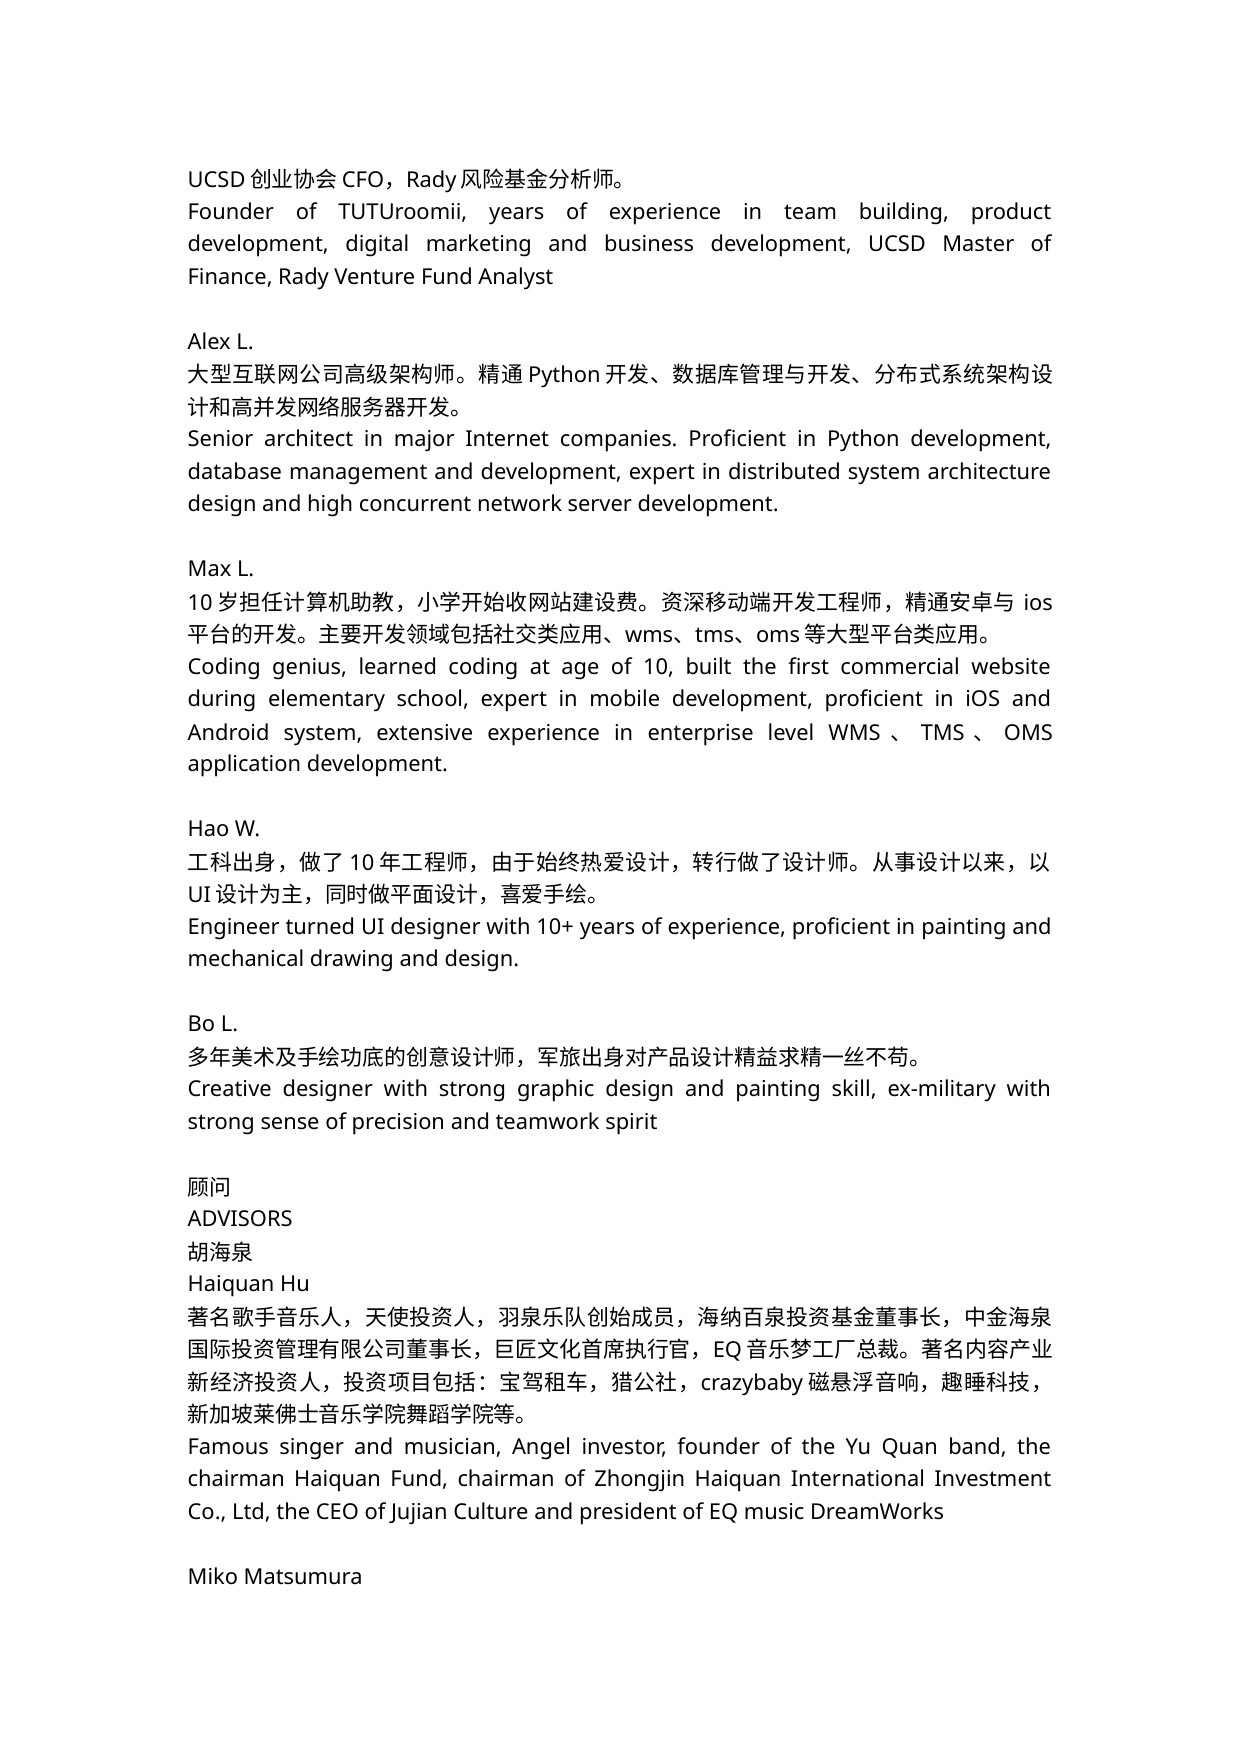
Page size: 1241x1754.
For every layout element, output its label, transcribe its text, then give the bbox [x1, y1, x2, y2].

text Miko Matsumura [187, 1559, 1053, 1592]
text 工科出身，做了10年工程师，由于始终热爱设计，转行做了设计师。从事设计以来，以UI设计为主，同时做平面设计，喜爱手绘。 Engineer turned UI designer with 10+ years of experience, proficient in painting and mechanical drawing and design. [187, 844, 1053, 1007]
text 顾问 [187, 1169, 1053, 1202]
text ADVISORS [187, 1202, 1053, 1234]
text Max L. [187, 552, 1053, 584]
text Haiquan Hu [187, 1267, 1053, 1299]
text 大型互联网公司高级架构师。精通Python开发、数据库管理与开发、分布式系统架构设计和高并发网络服务器开发。 [187, 357, 1053, 422]
text Senior architect in major Internet companies. Proficient in Python development, database management and development, expert in distributed system architecture design and high concurrent network server development. [187, 422, 1053, 552]
text 10岁担任计算机助教，小学开始收网站建设费。资深移动端开发工程师，精通安卓与ios平台的开发。主要开发领域包括社交类应用、wms、tms、oms等大型平台类应用。 [187, 584, 1053, 649]
text 著名歌手音乐人，天使投资人，羽泉乐队创始成员，海纳百泉投资基金董事长，中金海泉国际投资管理有限公司董事长，巨匠文化首席执行官，EQ音乐梦工厂总裁。著名内容产业新经济投资人，投资项目包括：宝驾租车，猎公社，crazybaby磁悬浮音响，趣睡科技，新加坡莱佛士音乐学院舞蹈学院等。 [187, 1299, 1053, 1429]
text Famous singer and musician, Angel investor, founder of the Yu Quan band, the chairman Haiquan Fund, chairman of Zhongjin Haiquan International Investment Co., Ltd, the CEO of Jujian Culture and president of EQ music DreamWorks [187, 1429, 1053, 1527]
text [187, 162, 1053, 324]
text Alex L. [187, 324, 1053, 357]
text Bo L. [187, 1007, 1053, 1039]
text Creative designer with strong graphic design and painting skill, ex-military with strong sense of precision and teamwork spirit [187, 1072, 1053, 1137]
text Hao W. [187, 812, 1053, 844]
text 胡海泉 [187, 1234, 1053, 1267]
text 多年美术及手绘功底的创意设计师，军旅出身对产品设计精益求精一丝不苟。 [187, 1039, 1053, 1072]
text Coding genius, learned coding at age of 10, built the first commercial website during elementary school, expert in mobile development, proficient in iOS and Android system, extensive experience in enterprise level WMS、TMS、OMS application development. [187, 649, 1053, 812]
